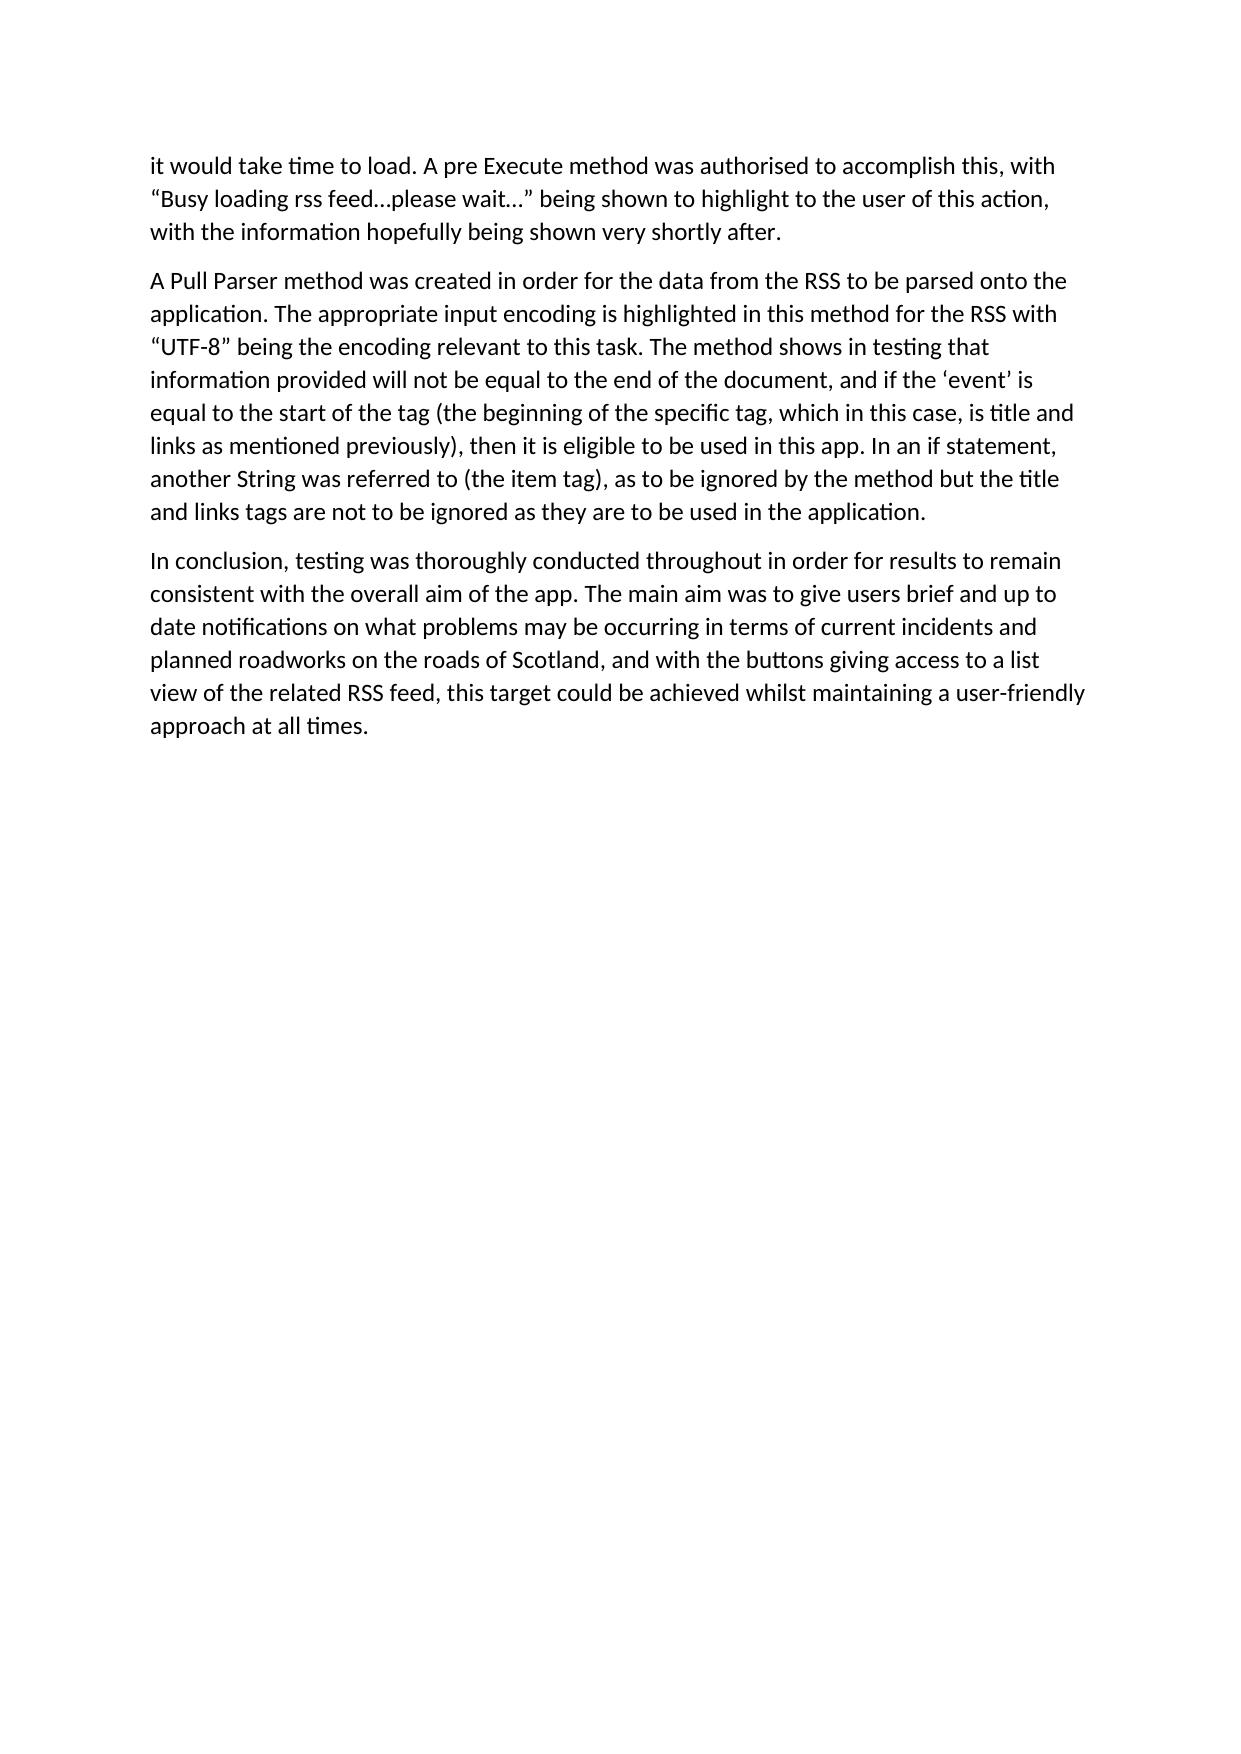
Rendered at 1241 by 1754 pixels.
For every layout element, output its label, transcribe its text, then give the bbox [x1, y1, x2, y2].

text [150, 150, 1090, 246]
text A Pull Parser method was created in order for the data from the RSS to be parsed onto the application. The appropriate input encoding is highlighted in this method for the RSS with “UTF-8” being the encoding relevant to this task. The method shows in testing that information provided will not be equal to the end of the document, and if the ‘event’ is equal to the start of the tag (the beginning of the specific tag, which in this case, is title and links as mentioned previously), then it is eligible to be used in this app. In an if statement, another String was referred to (the item tag), as to be ignored by the method but the title and links tags are not to be ignored as they are to be used in the application. [150, 265, 1090, 526]
text In conclusion, testing was thoroughly conducted throughout in order for results to remain consistent with the overall aim of the app. The main aim was to give users brief and up to date notifications on what problems may be occurring in terms of current incidents and planned roadworks on the roads of Scotland, and with the buttons giving access to a list view of the related RSS feed, this target could be achieved whilst maintaining a user-friendly approach at all times. [150, 545, 1090, 741]
